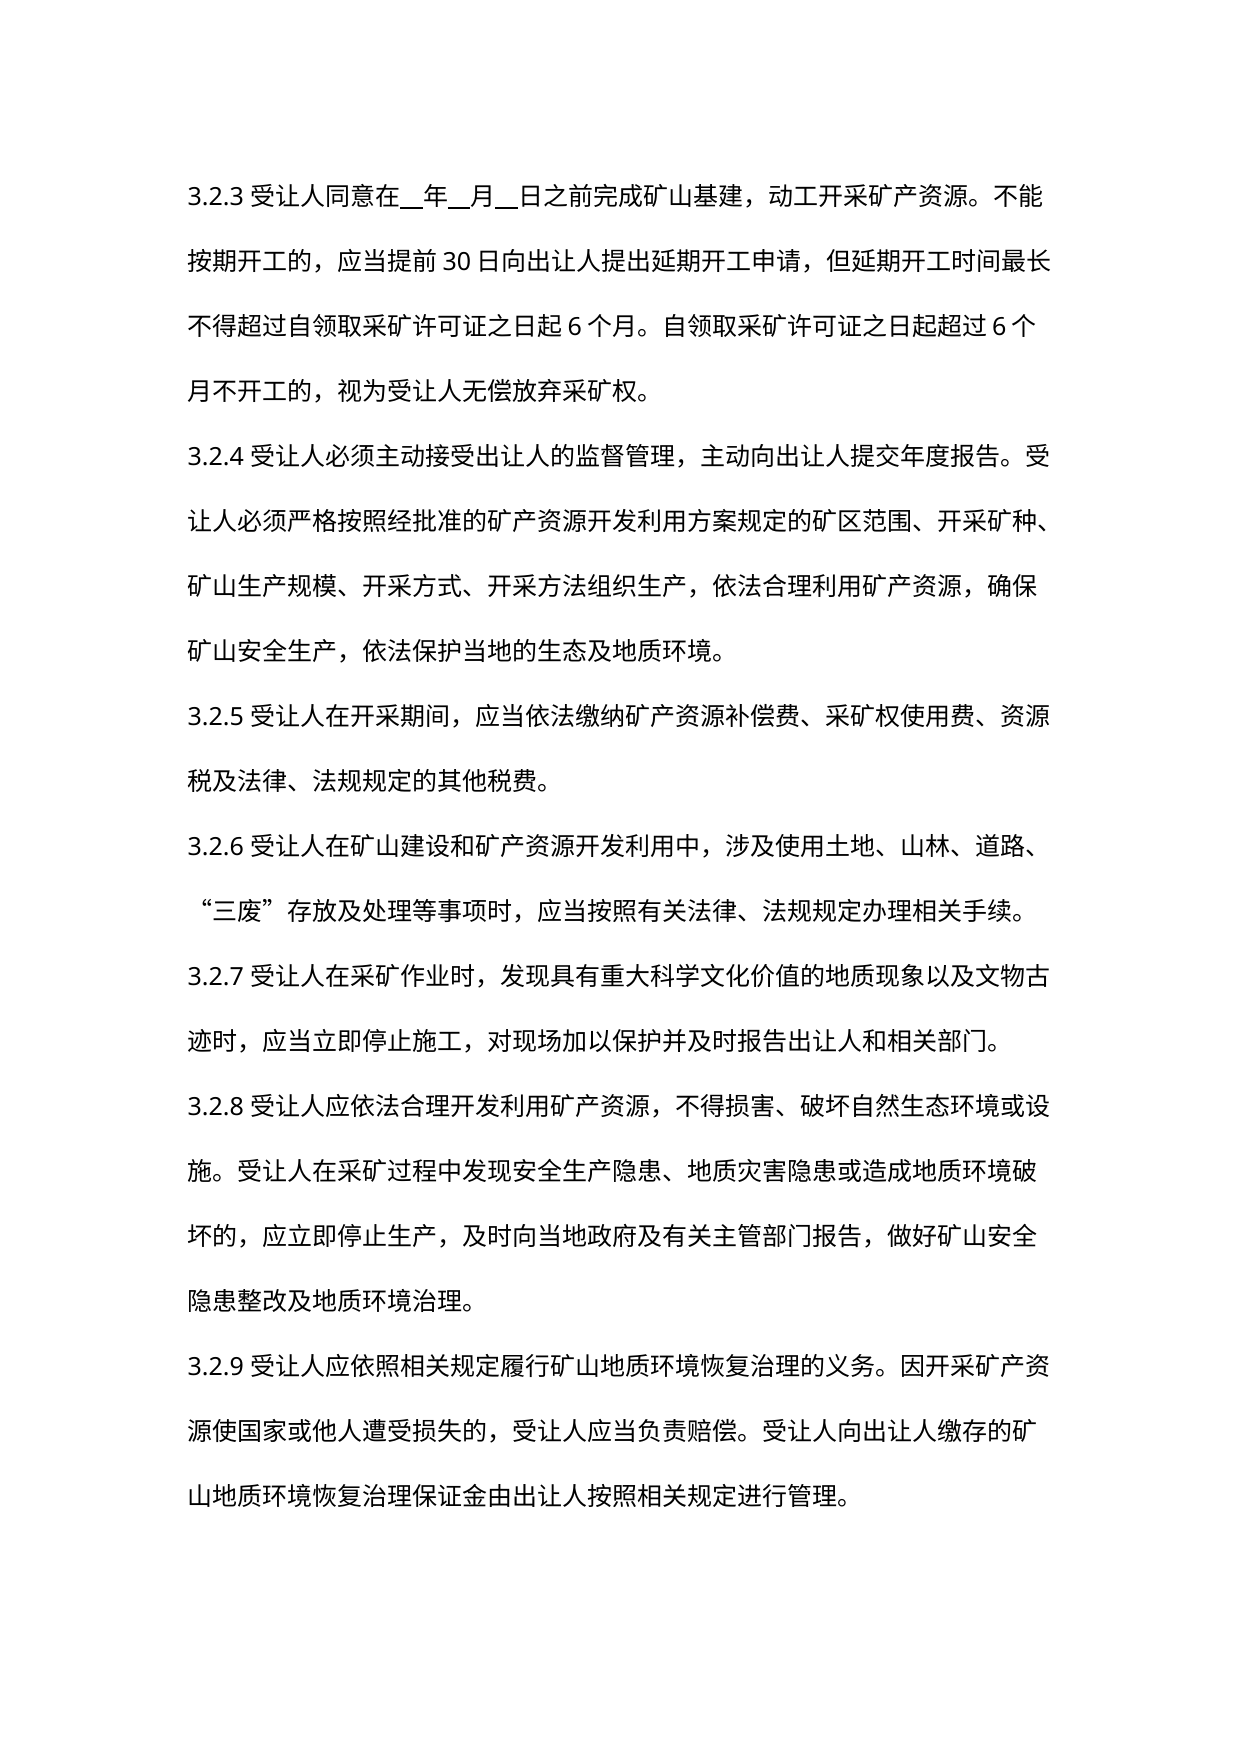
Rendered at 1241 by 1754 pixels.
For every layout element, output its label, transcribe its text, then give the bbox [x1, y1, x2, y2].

text 3.2.6 受让人在矿山建设和矿产资源开发利用中，涉及使用土地、山林、道路、“三废”存放及处理等事项时，应当按照有关法律、法规规定办理相关手续。 [187, 812, 1053, 942]
text 3.2.8 受让人应依法合理开发利用矿产资源，不得损害、破坏自然生态环境或设施。受让人在采矿过程中发现安全生产隐患、地质灾害隐患或造成地质环境破坏的，应立即停止生产，及时向当地政府及有关主管部门报告，做好矿山安全隐患整改及地质环境治理。 [187, 1072, 1053, 1332]
text 3.2.5 受让人在开采期间，应当依法缴纳矿产资源补偿费、采矿权使用费、资源税及法律、法规规定的其他税费。 [187, 682, 1053, 812]
text 3.2.4 受让人必须主动接受出让人的监督管理，主动向出让人提交年度报告。受让人必须严格按照经批准的矿产资源开发利用方案规定的矿区范围、开采矿种、矿山生产规模、开采方式、开采方法组织生产，依法合理利用矿产资源，确保矿山安全生产，依法保护当地的生态及地质环境。 [187, 422, 1053, 682]
text 3.2.9 受让人应依照相关规定履行矿山地质环境恢复治理的义务。因开采矿产资源使国家或他人遭受损失的，受让人应当负责赔偿。受让人向出让人缴存的矿山地质环境恢复治理保证金由出让人按照相关规定进行管理。 [187, 1332, 1053, 1527]
text 3.2.3 受让人同意在 年 月 日之前完成矿山基建，动工开采矿产资源。不能按期开工的，应当提前30日向出让人提出延期开工申请，但延期开工时间最长不得超过自领取采矿许可证之日起6个月。自领取采矿许可证之日起超过6个月不开工的，视为受让人无偿放弃采矿权。 [187, 162, 1053, 422]
text 3.2.7 受让人在采矿作业时，发现具有重大科学文化价值的地质现象以及文物古迹时，应当立即停止施工，对现场加以保护并及时报告出让人和相关部门。 [187, 942, 1053, 1072]
